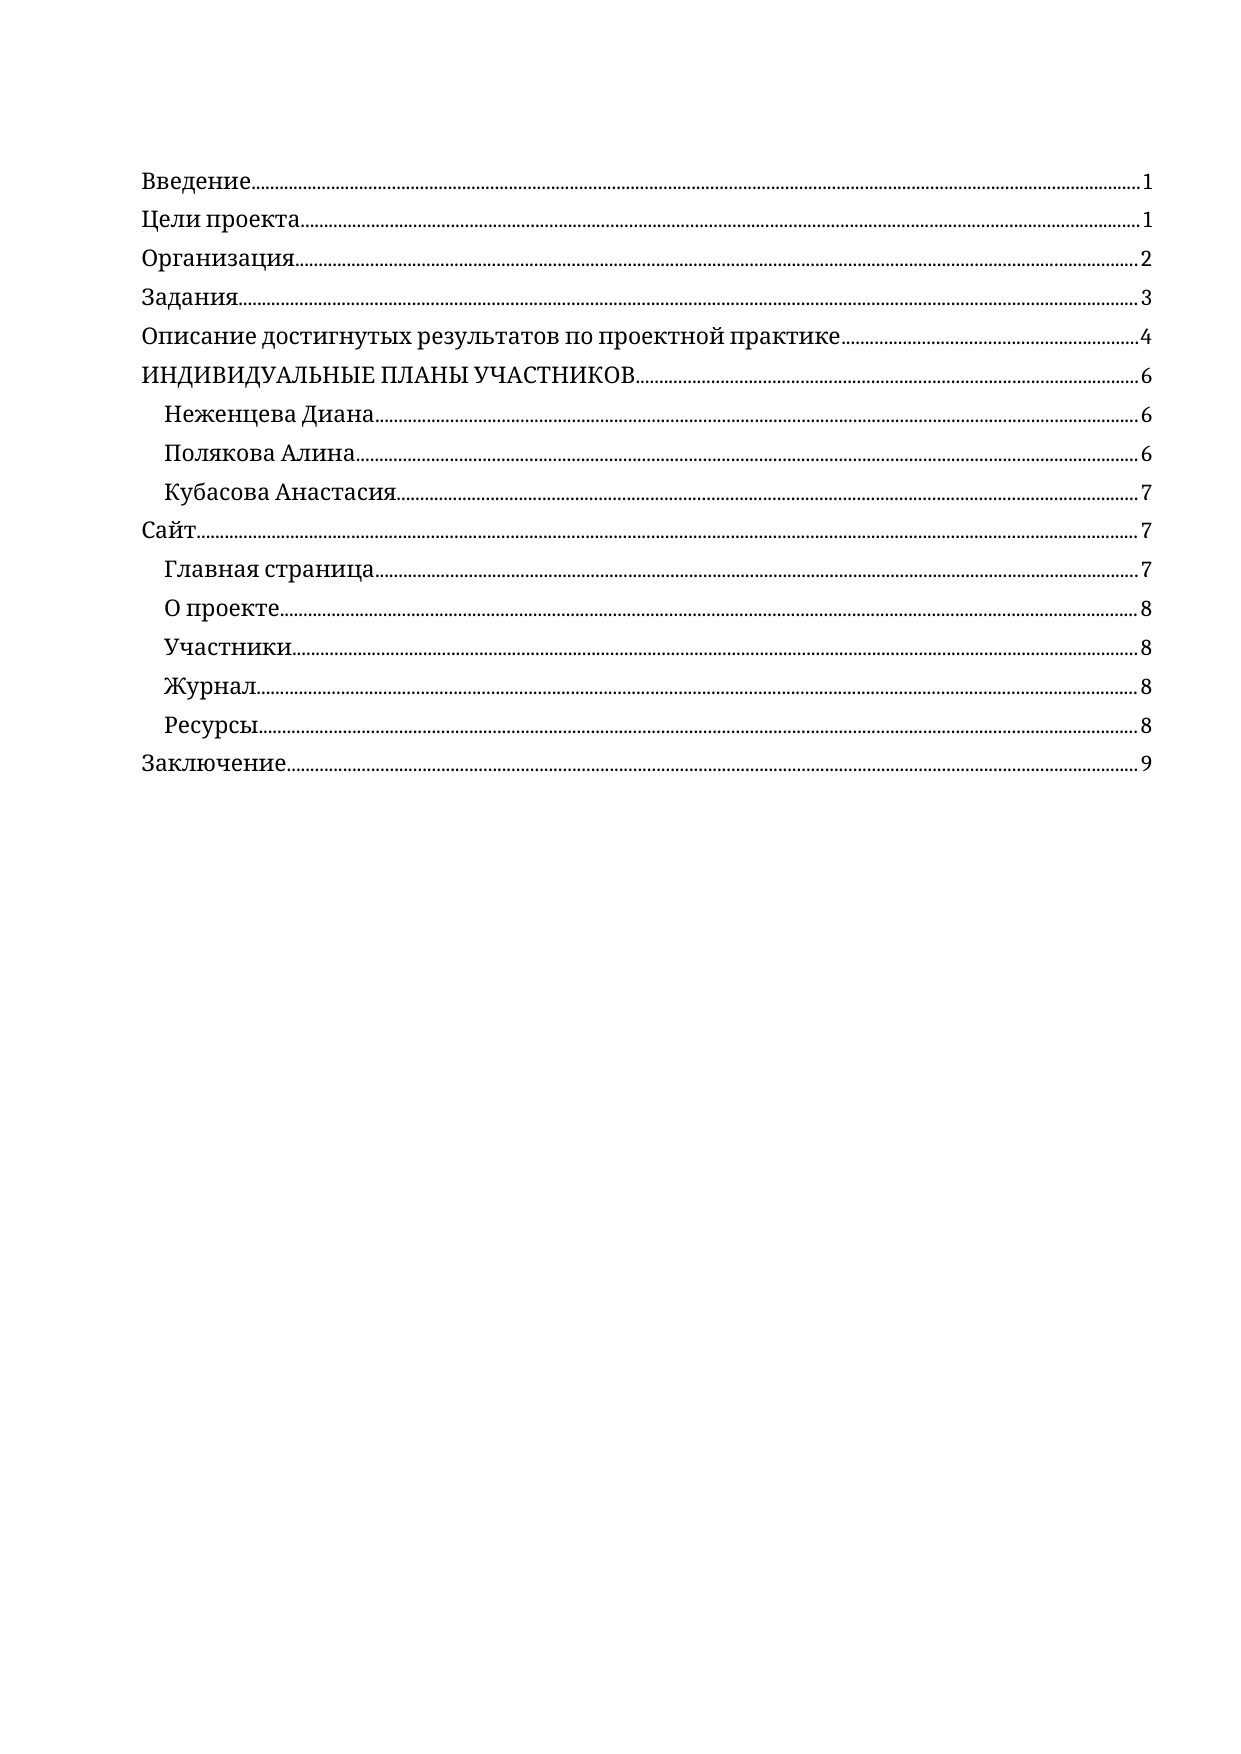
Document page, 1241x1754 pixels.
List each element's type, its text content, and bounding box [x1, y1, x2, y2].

text О проекте 8 [164, 596, 1152, 622]
text Организация 2 [141, 246, 1152, 272]
text Описание достигнутых результатов по проектной практике 4 [141, 324, 1152, 350]
text Журнал 8 [164, 673, 1152, 700]
text Кубасова Анастасия 7 [164, 479, 1152, 506]
text Введение 1 [141, 168, 1152, 195]
text ИНДИВИДУАЛЬНЫЕ ПЛАНЫ УЧАСТНИКОВ 6 [141, 363, 1152, 389]
text Полякова Алина 6 [164, 440, 1152, 467]
text Главная страница 7 [164, 557, 1152, 583]
text Заключение 9 [141, 751, 1152, 778]
text Участники 8 [164, 635, 1152, 661]
text Сайт 7 [141, 518, 1152, 544]
text Неженцева Диана 6 [164, 402, 1152, 428]
text Задания 3 [141, 285, 1152, 311]
text Цели проекта 1 [141, 207, 1152, 234]
text Ресурсы 8 [164, 712, 1152, 739]
